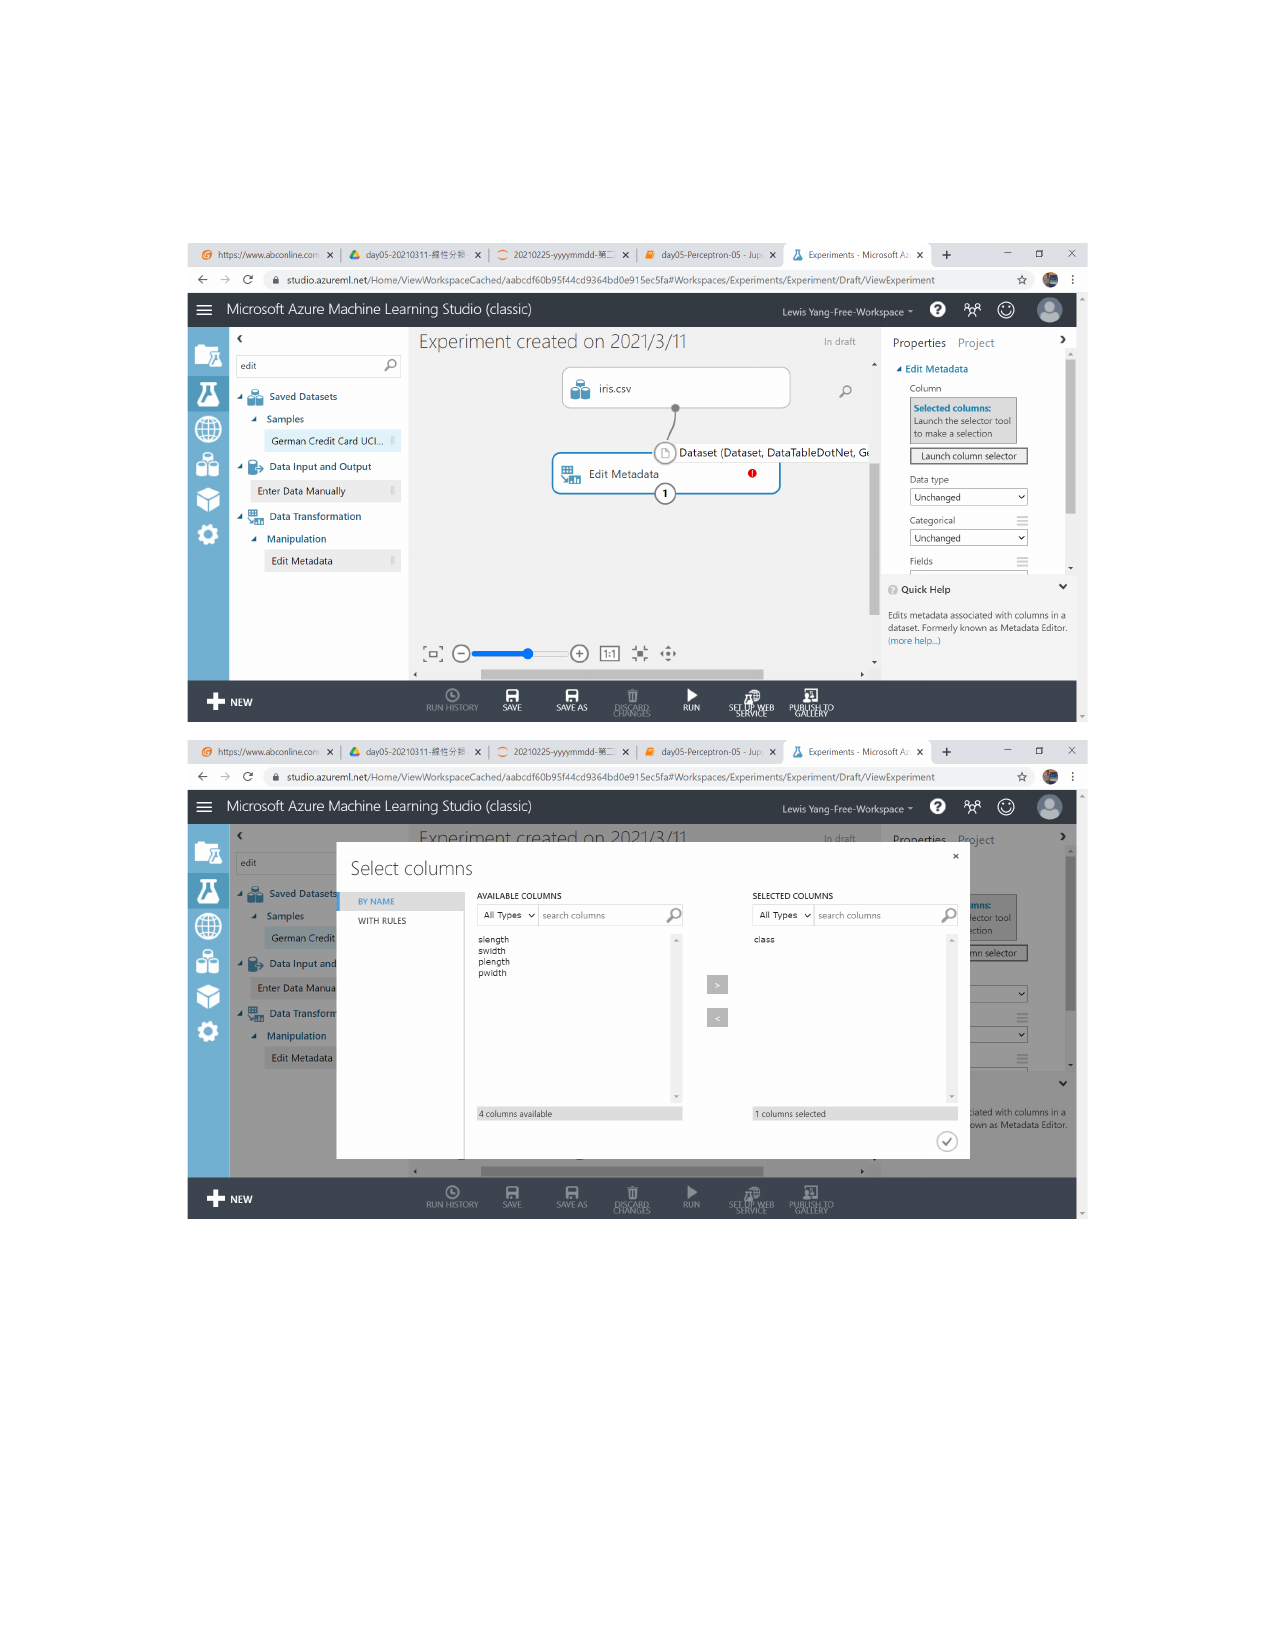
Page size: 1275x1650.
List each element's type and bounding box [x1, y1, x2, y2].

picture [187, 243, 1088, 722]
picture [187, 740, 1088, 1219]
